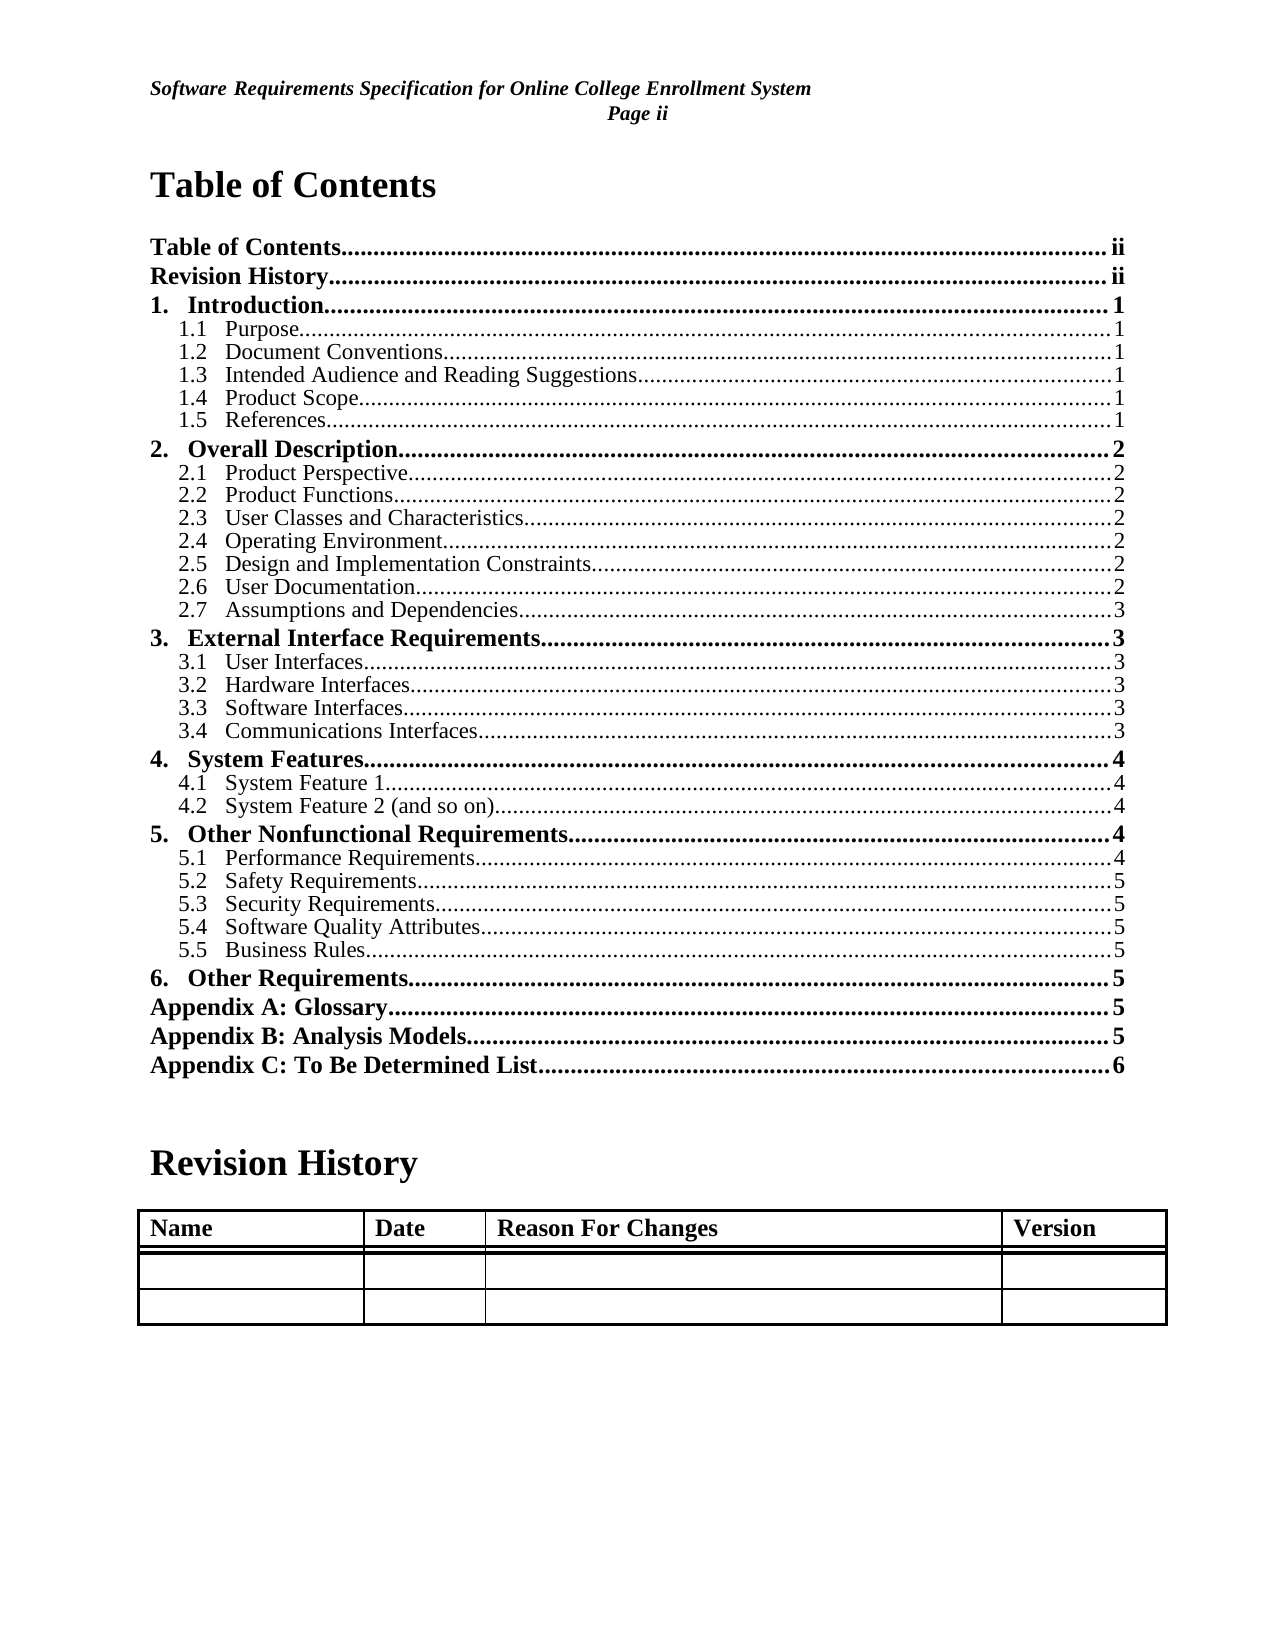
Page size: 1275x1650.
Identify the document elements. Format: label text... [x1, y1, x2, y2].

text 5. Other Nonfunctional Requirements 4 [150, 824, 1125, 847]
text Revision History ii [150, 266, 1125, 289]
text 2.3 User Classes and Characteristics 2 [178, 507, 1125, 530]
text Appendix B: Analysis Models 5 [150, 1026, 1125, 1049]
text 5.1 Performance Requirements 4 [178, 847, 1125, 870]
table_cell [1003, 1255, 1165, 1288]
table_cell [486, 1255, 1001, 1288]
table_header Version [1003, 1212, 1165, 1245]
text 3.2 Hardware Interfaces 3 [178, 674, 1125, 697]
text 2.2 Product Functions 2 [178, 484, 1125, 507]
text 2.6 User Documentation 2 [178, 576, 1125, 599]
table_header Reason For Changes [486, 1212, 1001, 1245]
text Revision History [150, 1141, 1125, 1184]
text 2. Overall Description 2 [150, 439, 1125, 462]
text 2.4 Operating Environment 2 [178, 530, 1125, 553]
text 4.1 System Feature 1 4 [178, 772, 1125, 795]
text 1. Introduction 1 [150, 295, 1125, 318]
text Table of Contents [150, 162, 1125, 205]
table_cell [365, 1255, 485, 1288]
text 3.4 Communications Interfaces 3 [178, 720, 1125, 743]
text 3.3 Software Interfaces 3 [178, 697, 1125, 720]
text Appendix C: To Be Determined List 6 [150, 1055, 1125, 1078]
text 5.4 Software Quality Attributes 5 [178, 916, 1125, 939]
text 2.1 Product Perspective 2 [178, 462, 1125, 484]
text 1.4 Product Scope 1 [178, 387, 1125, 409]
text Table of Contents ii [150, 237, 1125, 259]
text 2.7 Assumptions and Dependencies 3 [178, 599, 1125, 622]
text 5.5 Business Rules 5 [178, 939, 1125, 962]
table_header Name [140, 1212, 363, 1245]
text 1.5 References 1 [178, 409, 1125, 432]
text 2.5 Design and Implementation Constraints 2 [178, 553, 1125, 576]
text 6. Other Requirements 5 [150, 968, 1125, 991]
text 4.2 System Feature 2 (and so on) 4 [178, 795, 1125, 818]
table_cell [486, 1290, 1001, 1323]
text 3.1 User Interfaces 3 [178, 651, 1125, 674]
text 1.2 Document Conventions 1 [178, 341, 1125, 364]
text 1.3 Intended Audience and Reading Suggestions 1 [178, 364, 1125, 387]
text Appendix A: Glossary 5 [150, 997, 1125, 1020]
text 3. External Interface Requirements 3 [150, 628, 1125, 651]
text 5.2 Safety Requirements 5 [178, 870, 1125, 893]
text 1.1 Purpose 1 [178, 318, 1125, 341]
table_cell [1003, 1290, 1165, 1323]
text 5.3 Security Requirements 5 [178, 893, 1125, 916]
text 4. System Features 4 [150, 749, 1125, 772]
table_cell [140, 1290, 363, 1323]
table_cell [365, 1290, 485, 1323]
table_cell [140, 1255, 363, 1288]
table_header Date [365, 1212, 485, 1245]
